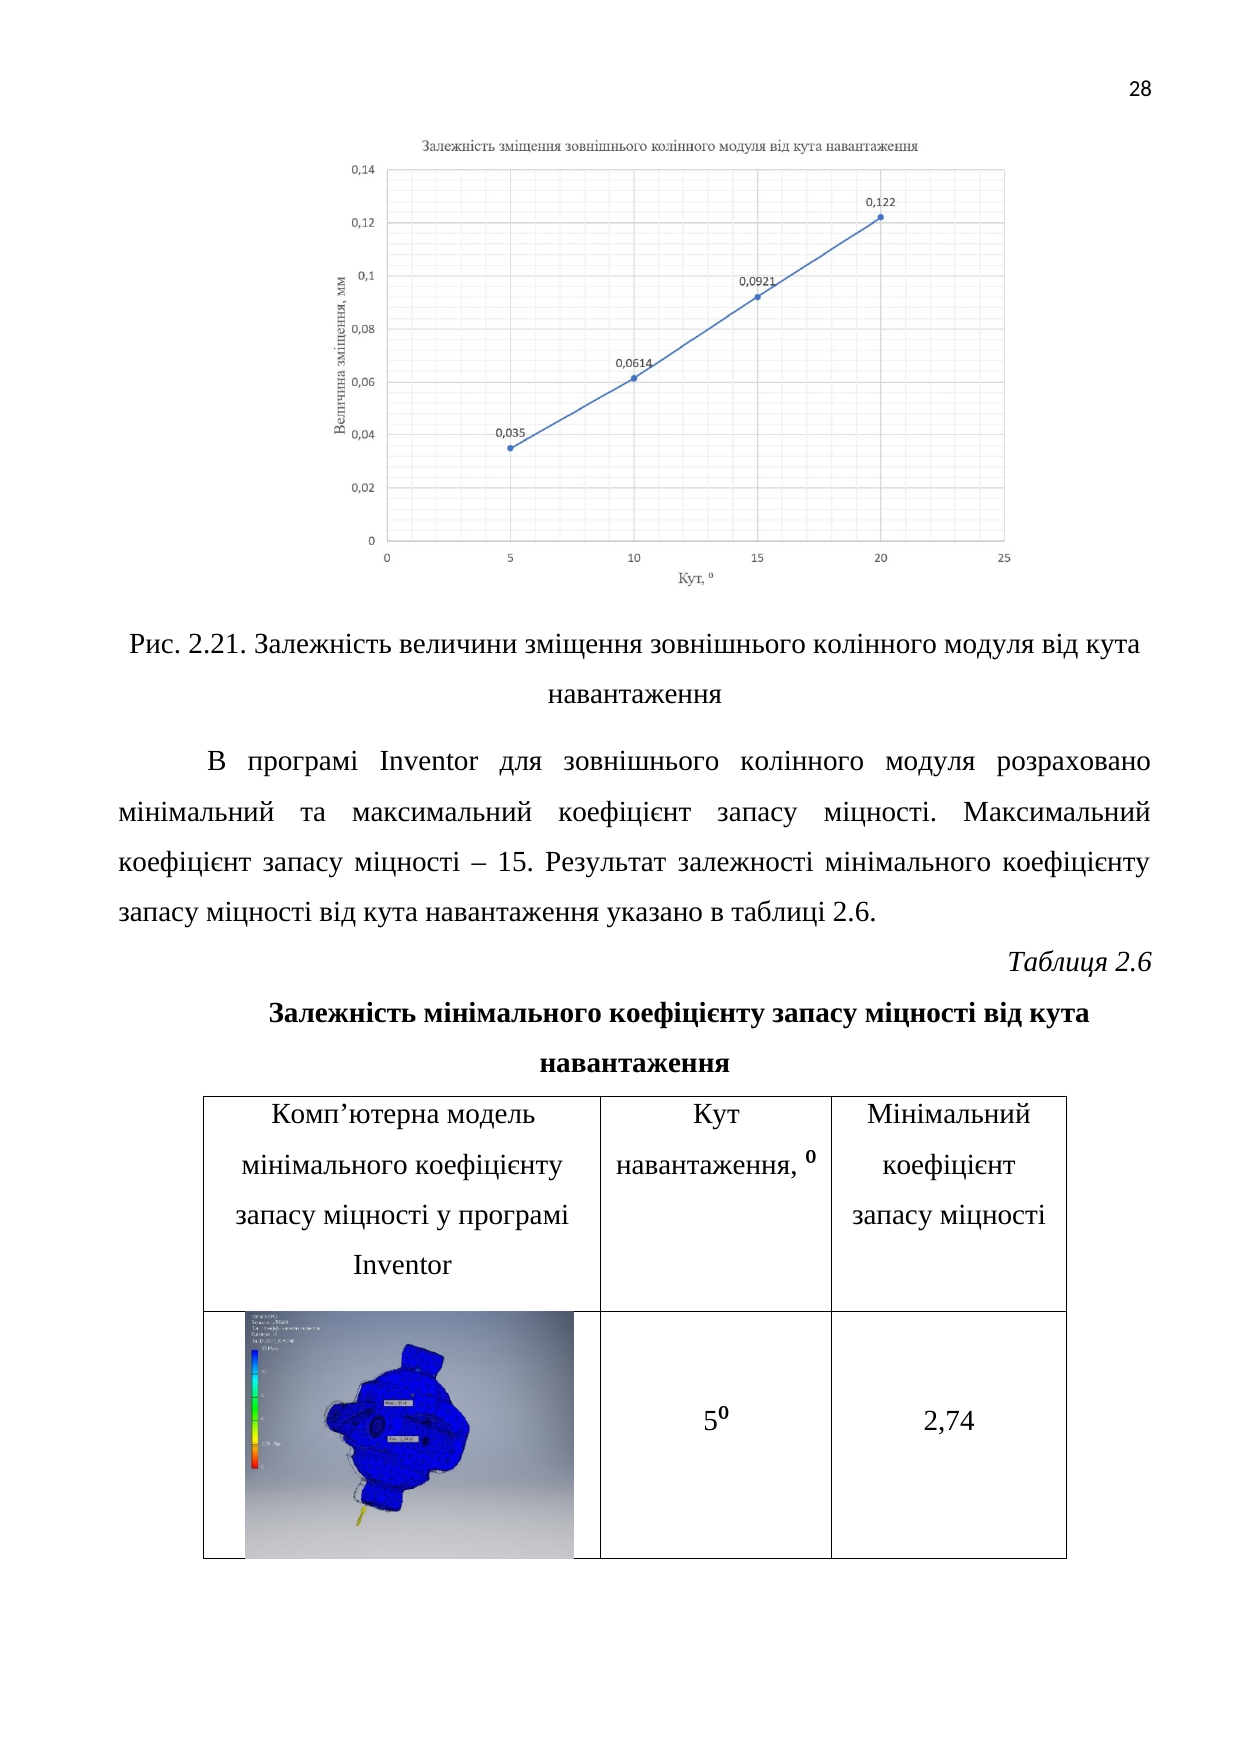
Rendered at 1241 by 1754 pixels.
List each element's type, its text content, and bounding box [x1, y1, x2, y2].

picture [324, 130, 1019, 596]
table_cell 2,74 [832, 1312, 1066, 1558]
table_header Мінімальний коефіцієнт запасу міцності [832, 1097, 1066, 1311]
table_cell [204, 1312, 245, 1558]
text Таблиця 2.6 [118, 944, 1152, 978]
text Рис. 2.21. Залежність величини зміщення зовнішнього колінного модуля від кута навантаження [118, 626, 1152, 710]
picture [245, 1311, 574, 1559]
table_cell [574, 1312, 600, 1558]
table_header Комп’ютерна модель мінімального коефіцієнту запасу міцності у програмі Inventor [204, 1097, 600, 1311]
text Залежність мінімального коефіцієнту запасу міцності від кута навантаження [118, 995, 1152, 1079]
table_header Кут навантаження, ⁰ [601, 1097, 831, 1311]
text В програмі Inventor для зовнішнього колінного модуля розраховано мінімальний та максимальний коефіцієнт запасу міцності. Максимальний коефіцієнт запасу міцності – 15. Результат залежності мінімального коефіцієнту запасу міцності від кута навантаження указано в таблиці 2.6. [118, 743, 1152, 928]
table_cell 5⁰ [601, 1312, 831, 1558]
